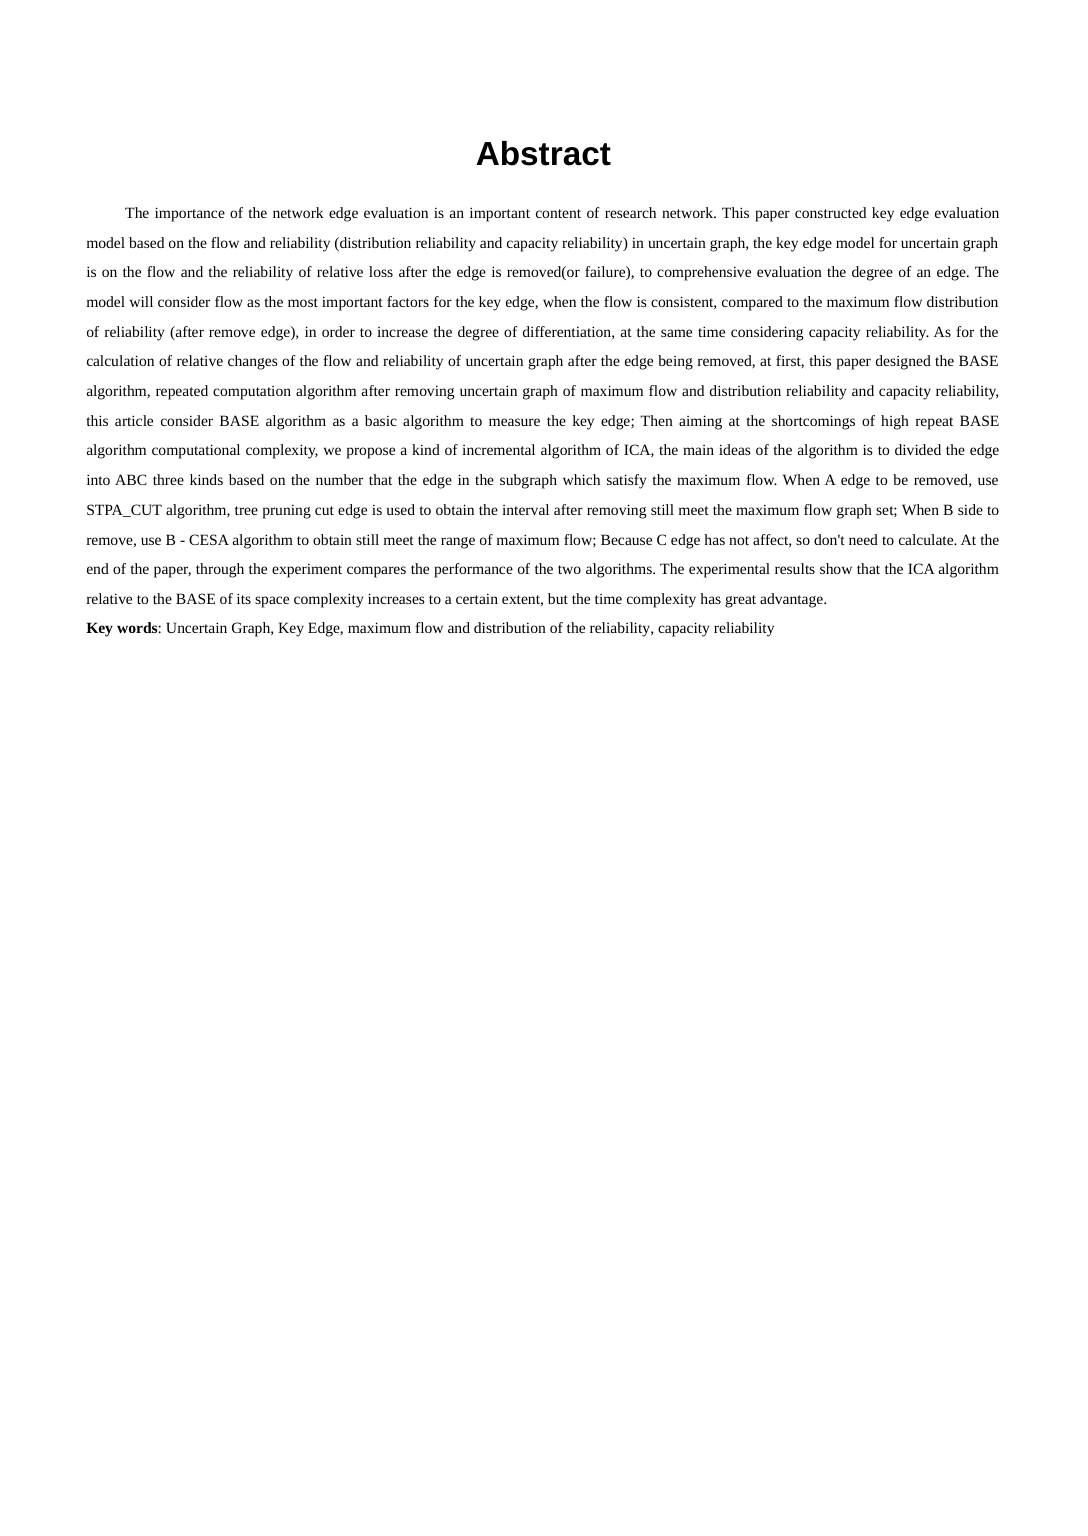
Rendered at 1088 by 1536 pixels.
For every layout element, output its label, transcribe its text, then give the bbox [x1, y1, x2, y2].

text The importance of the network edge evaluation is an important content of research network. This paper constructed key edge evaluation model based on the flow and reliability (distribution reliability and capacity reliability) in uncertain graph, the key edge model for uncertain graph is on the flow and the reliability of relative loss after the edge is removed(or failure), to comprehensive evaluation the degree of an edge. The model will consider flow as the most important factors for the key edge, when the flow is consistent, compared to the maximum flow distribution of reliability (after remove edge), in order to increase the degree of differentiation, at the same time considering capacity reliability. As for the calculation of relative changes of the flow and reliability of uncertain graph after the edge being removed, at first, this paper designed the BASE algorithm, repeated computation algorithm after removing uncertain graph of maximum flow and distribution reliability and capacity reliability, this article consider BASE algorithm as a basic algorithm to measure the key edge; Then aiming at the shortcomings of high repeat BASE algorithm computational complexity, we propose a kind of incremental algorithm of ICA, the main ideas of the algorithm is to divided the edge into ABC three kinds based on the number that the edge in the subgraph which satisfy the maximum flow. When A edge to be removed, use STPA_CUT algorithm, tree pruning cut edge is used to obtain the interval after removing still meet the maximum flow graph set; When B side to remove, use B - CESA algorithm to obtain still meet the range of maximum flow; Because C edge has not affect, so don't need to calculate. At the end of the paper, through the experiment compares the performance of the two algorithms. The experimental results show that the ICA algorithm relative to the BASE of its space complexity increases to a certain extent, but the time complexity has great advantage. [86, 198, 1001, 613]
title Abstract [86, 124, 1001, 183]
text Key words: Uncertain Graph, Key Edge, maximum flow and distribution of the reliability, capacity reliability [86, 613, 1001, 643]
